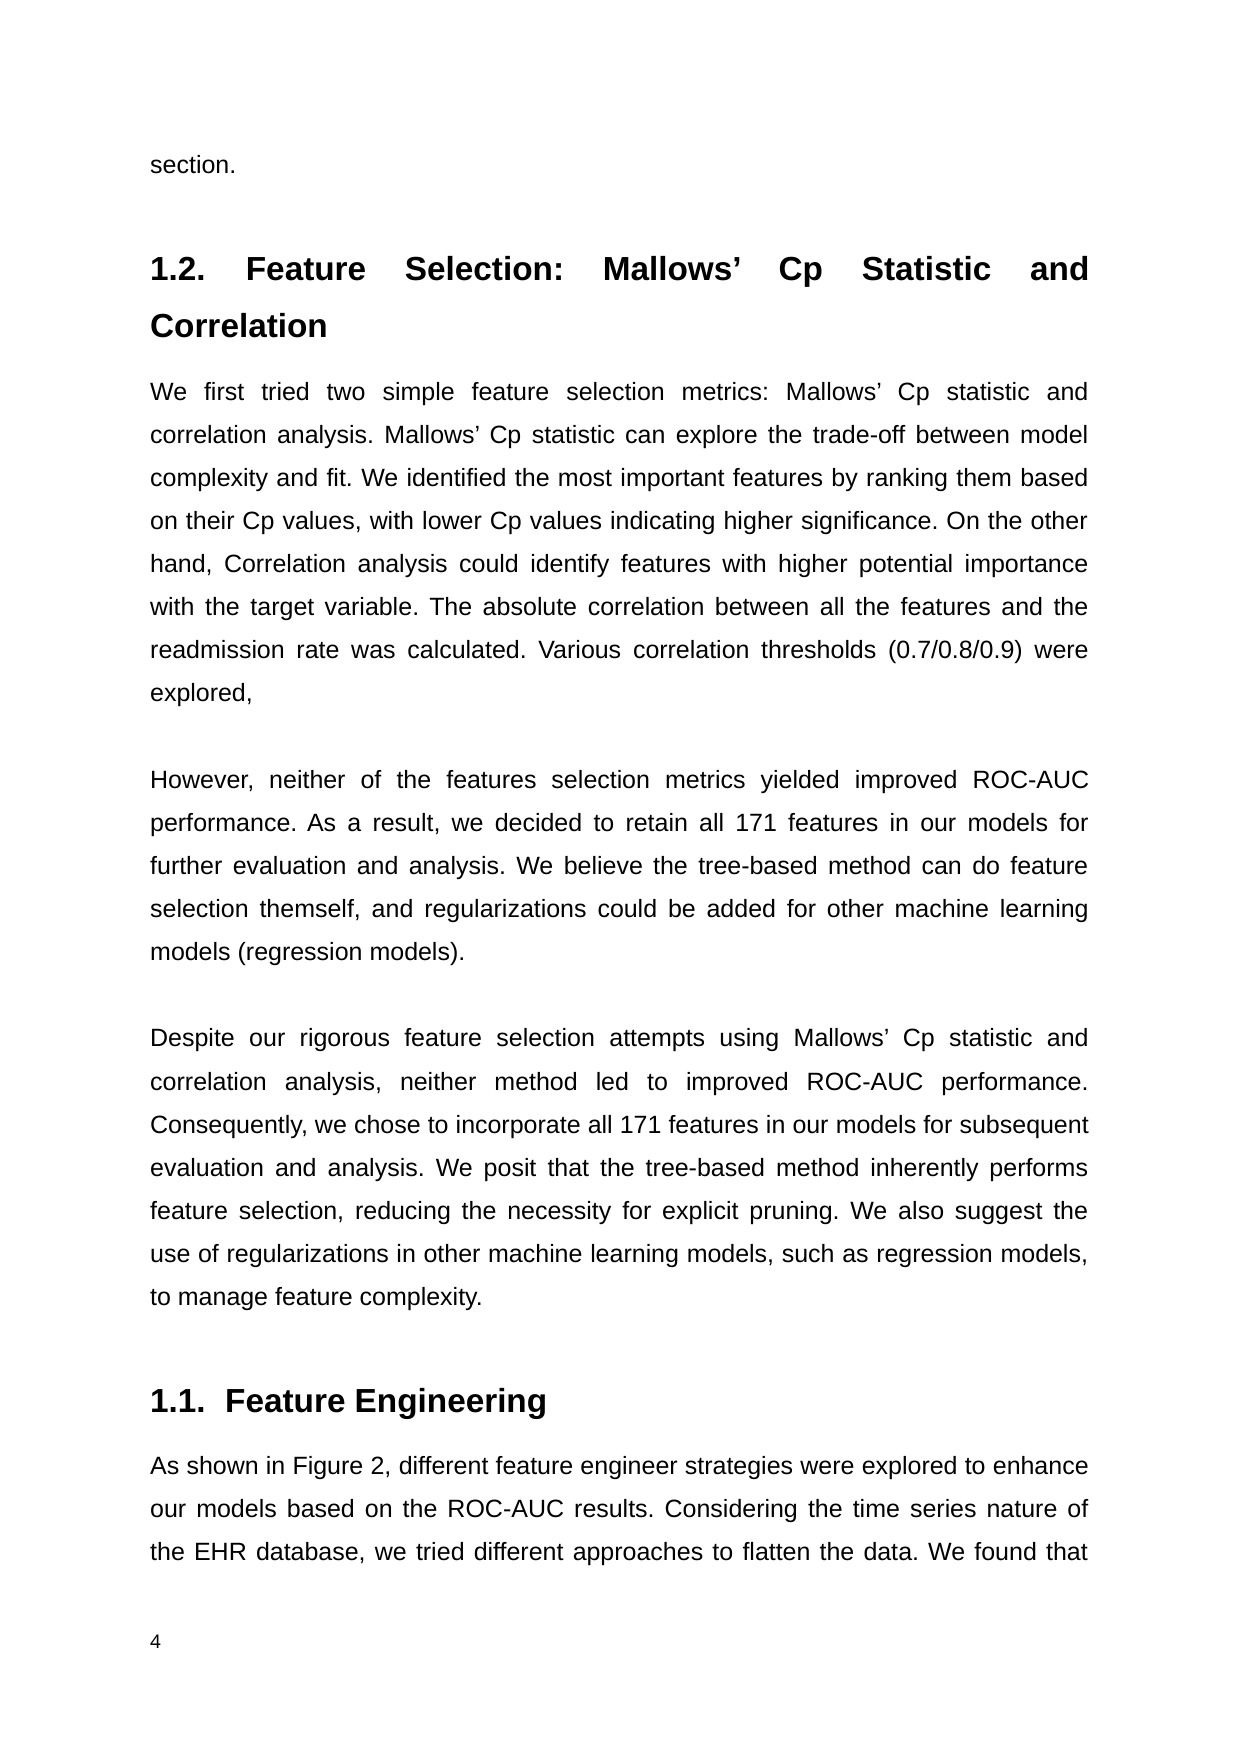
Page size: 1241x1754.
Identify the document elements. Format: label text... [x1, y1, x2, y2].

text We first tried two simple feature selection metrics: Mallows’ Cp statistic and correlation analysis. Mallows’ Cp statistic can explore the trade-off between model complexity and fit. We identified the most important features by ranking them based on their Cp values, with lower Cp values indicating higher significance. On the other hand, Correlation analysis could identify features with higher potential importance with the target variable. The absolute correlation between all the features and the readmission rate was calculated. Various correlation thresholds (0.7/0.8/0.9) were explored, [150, 376, 1090, 707]
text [150, 150, 1090, 179]
text Despite our rigorous feature selection attempts using Mallows’ Cp statistic and correlation analysis, neither method led to improved ROC-AUC performance. Consequently, we chose to incorporate all 171 features in our models for subsequent evaluation and analysis. We posit that the tree-based method inherently performs feature selection, reducing the necessity for explicit pruning. We also suggest the use of regularizations in other machine learning models, such as regression models, to manage feature complexity. [150, 1023, 1090, 1311]
text 1.2. Feature Selection: Mallows’ Cp Statistic and Correlation [150, 249, 1090, 345]
list Feature Engineering [150, 1381, 1090, 1419]
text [150, 1451, 1090, 1566]
text However, neither of the features selection metrics yielded improved ROC-AUC performance. As a result, we decided to retain all 171 features in our models for further evaluation and analysis. We believe the tree-based method can do feature selection themself, and regularizations could be added for other machine learning models (regression models). [150, 764, 1090, 966]
